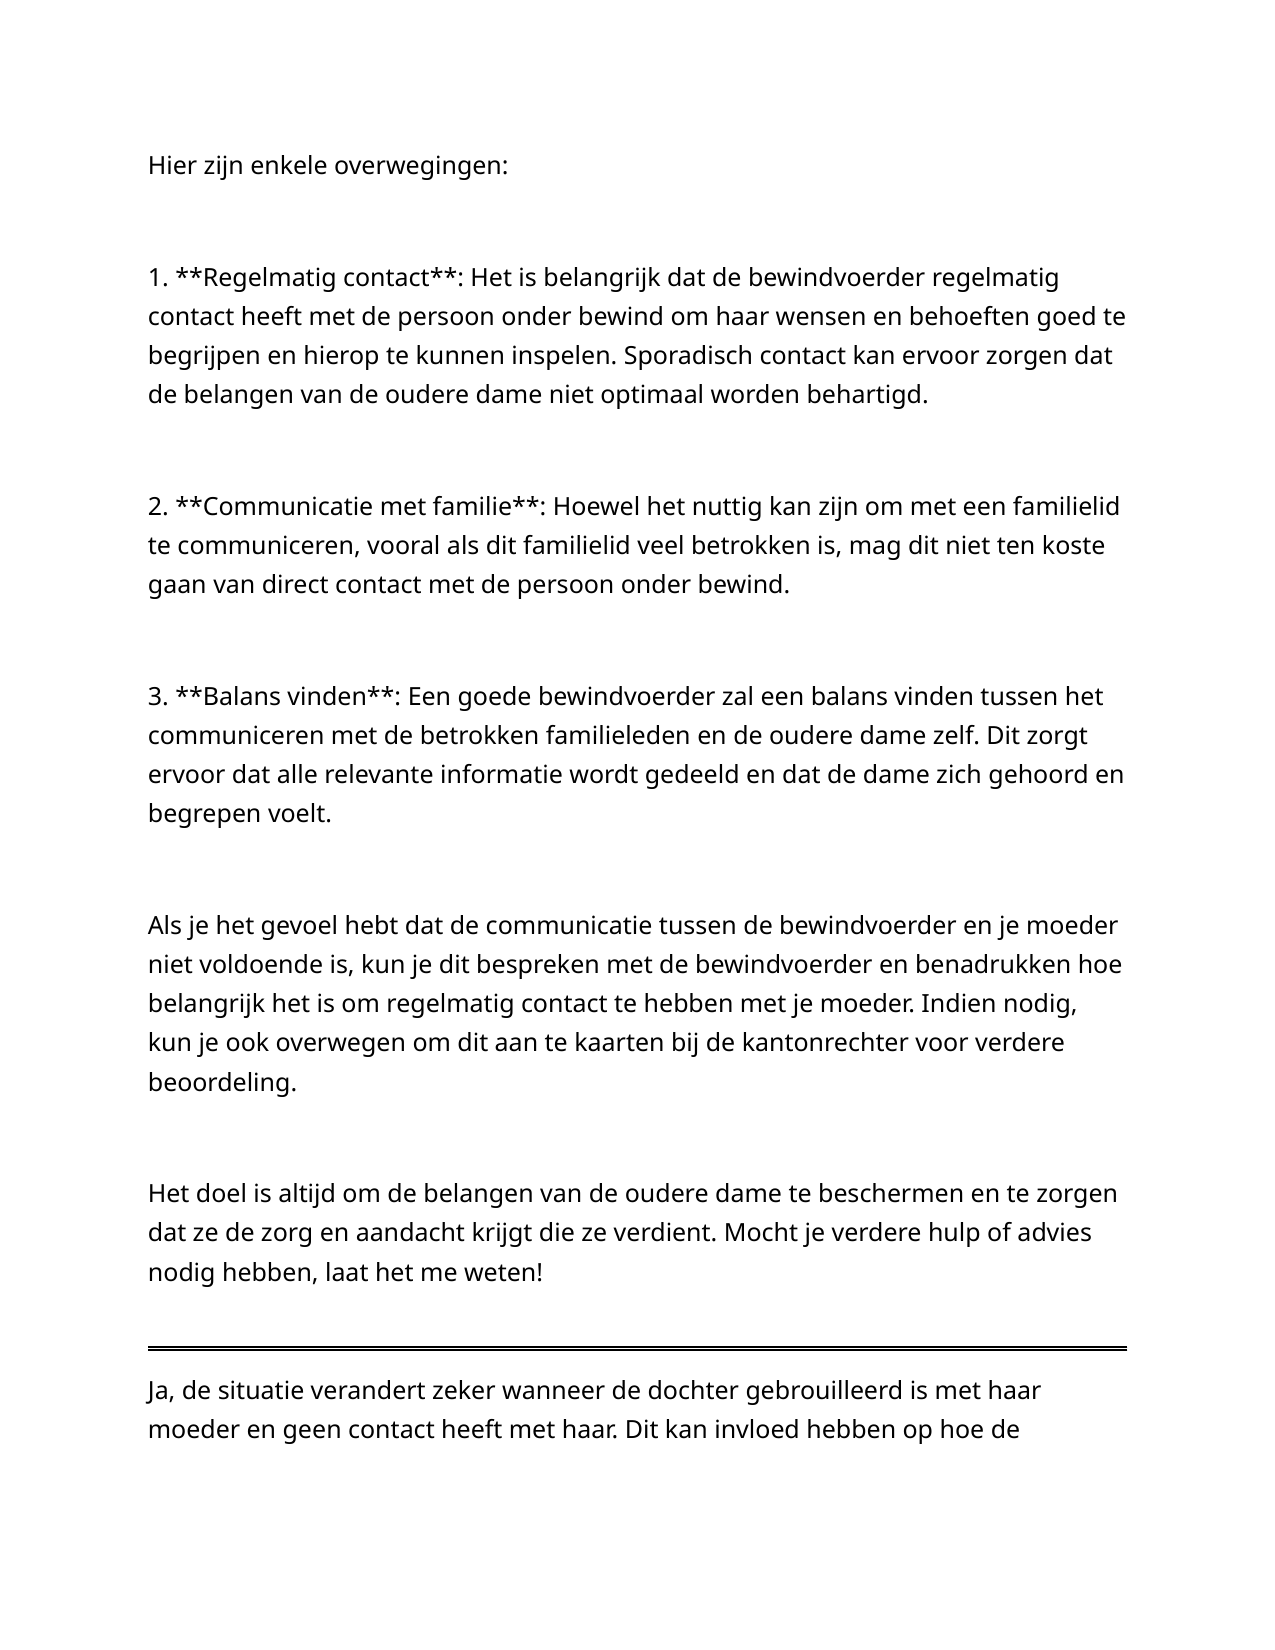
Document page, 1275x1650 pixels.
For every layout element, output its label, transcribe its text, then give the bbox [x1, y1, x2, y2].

text Als je het gevoel hebt dat de communicatie tussen de bewindvoerder en je moeder niet voldoende is, kun je dit bespreken met de bewindvoerder en benadrukken hoe belangrijk het is om regelmatig contact te hebben met je moeder. Indien nodig, kun je ook overwegen om dit aan te kaarten bij de kantonrechter voor verdere beoordeling. [148, 908, 1127, 1098]
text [148, 1373, 1127, 1446]
text Het doel is altijd om de belangen van de oudere dame te beschermen en te zorgen dat ze de zorg en aandacht krijgt die ze verdient. Mocht je verdere hulp of advies nodig hebben, laat het me weten! [148, 1176, 1127, 1288]
text 1. **Regelmatig contact**: Het is belangrijk dat de bewindvoerder regelmatig contact heeft met de persoon onder bewind om haar wensen en behoeften goed te begrijpen en hierop te kunnen inspelen. Sporadisch contact kan ervoor zorgen dat de belangen van de oudere dame niet optimaal worden behartigd. [148, 259, 1127, 411]
text 2. **Communicatie met familie**: Hoewel het nuttig kan zijn om met een familielid te communiceren, vooral als dit familielid veel betrokken is, mag dit niet ten koste gaan van direct contact met de persoon onder bewind. [148, 488, 1127, 601]
text Hier zijn enkele overwegingen: [148, 148, 1127, 182]
text 3. **Balans vinden**: Een goede bewindvoerder zal een balans vinden tussen het communiceren met de betrokken familieleden en de oudere dame zelf. Dit zorgt ervoor dat alle relevante informatie wordt gedeeld en dat de dame zich gehoord en begrepen voelt. [148, 678, 1127, 830]
